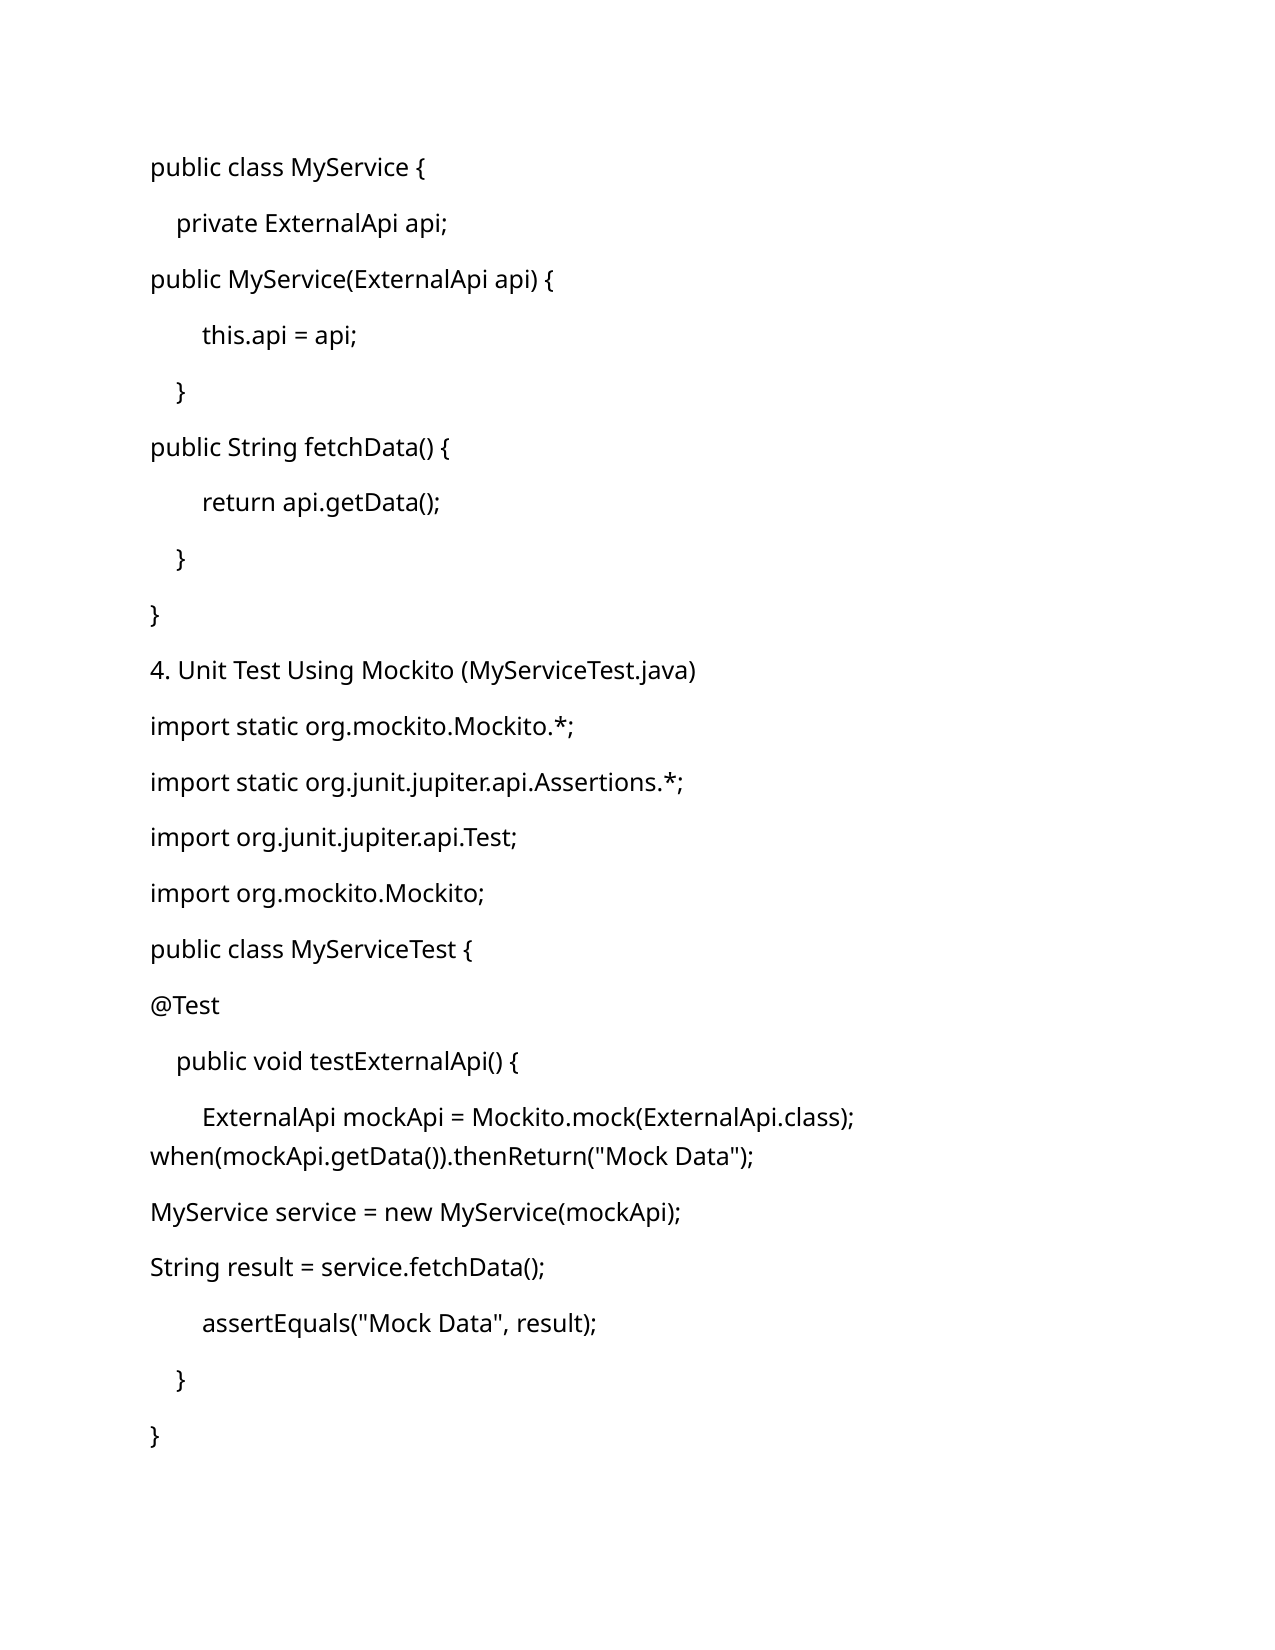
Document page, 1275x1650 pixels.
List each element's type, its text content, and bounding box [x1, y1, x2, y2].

text return api.getData(); [150, 485, 1125, 519]
text } [150, 1362, 1125, 1396]
text assertEquals("Mock Data", result); [150, 1306, 1125, 1340]
text } [150, 597, 1125, 631]
text import org.mockito.Mockito; [150, 876, 1125, 910]
text public class MyServiceTest { [150, 932, 1125, 966]
text private ExternalApi api; [150, 206, 1125, 240]
text String result = service.fetchData(); [150, 1250, 1125, 1284]
text @Test [150, 987, 1125, 1022]
text 4. Unit Test Using Mockito (MyServiceTest.java) [150, 652, 1125, 687]
text public class MyService { [150, 150, 1125, 184]
text ExternalApi mockApi = Mockito.mock(ExternalApi.class); when(mockApi.getData()).thenReturn("Mock Data"); [150, 1099, 1125, 1172]
text public MyService(ExternalApi api) { [150, 262, 1125, 296]
text MyService service = new MyService(mockApi); [150, 1194, 1125, 1228]
text this.api = api; [150, 317, 1125, 352]
text } [150, 1417, 1125, 1452]
text public void testExternalApi() { [150, 1043, 1125, 1077]
text } [150, 373, 1125, 407]
text } [150, 541, 1125, 575]
text import static org.mockito.Mockito.*; [150, 708, 1125, 742]
text import static org.junit.jupiter.api.Assertions.*; [150, 764, 1125, 798]
text import org.junit.jupiter.api.Test; [150, 820, 1125, 854]
text public String fetchData() { [150, 429, 1125, 463]
